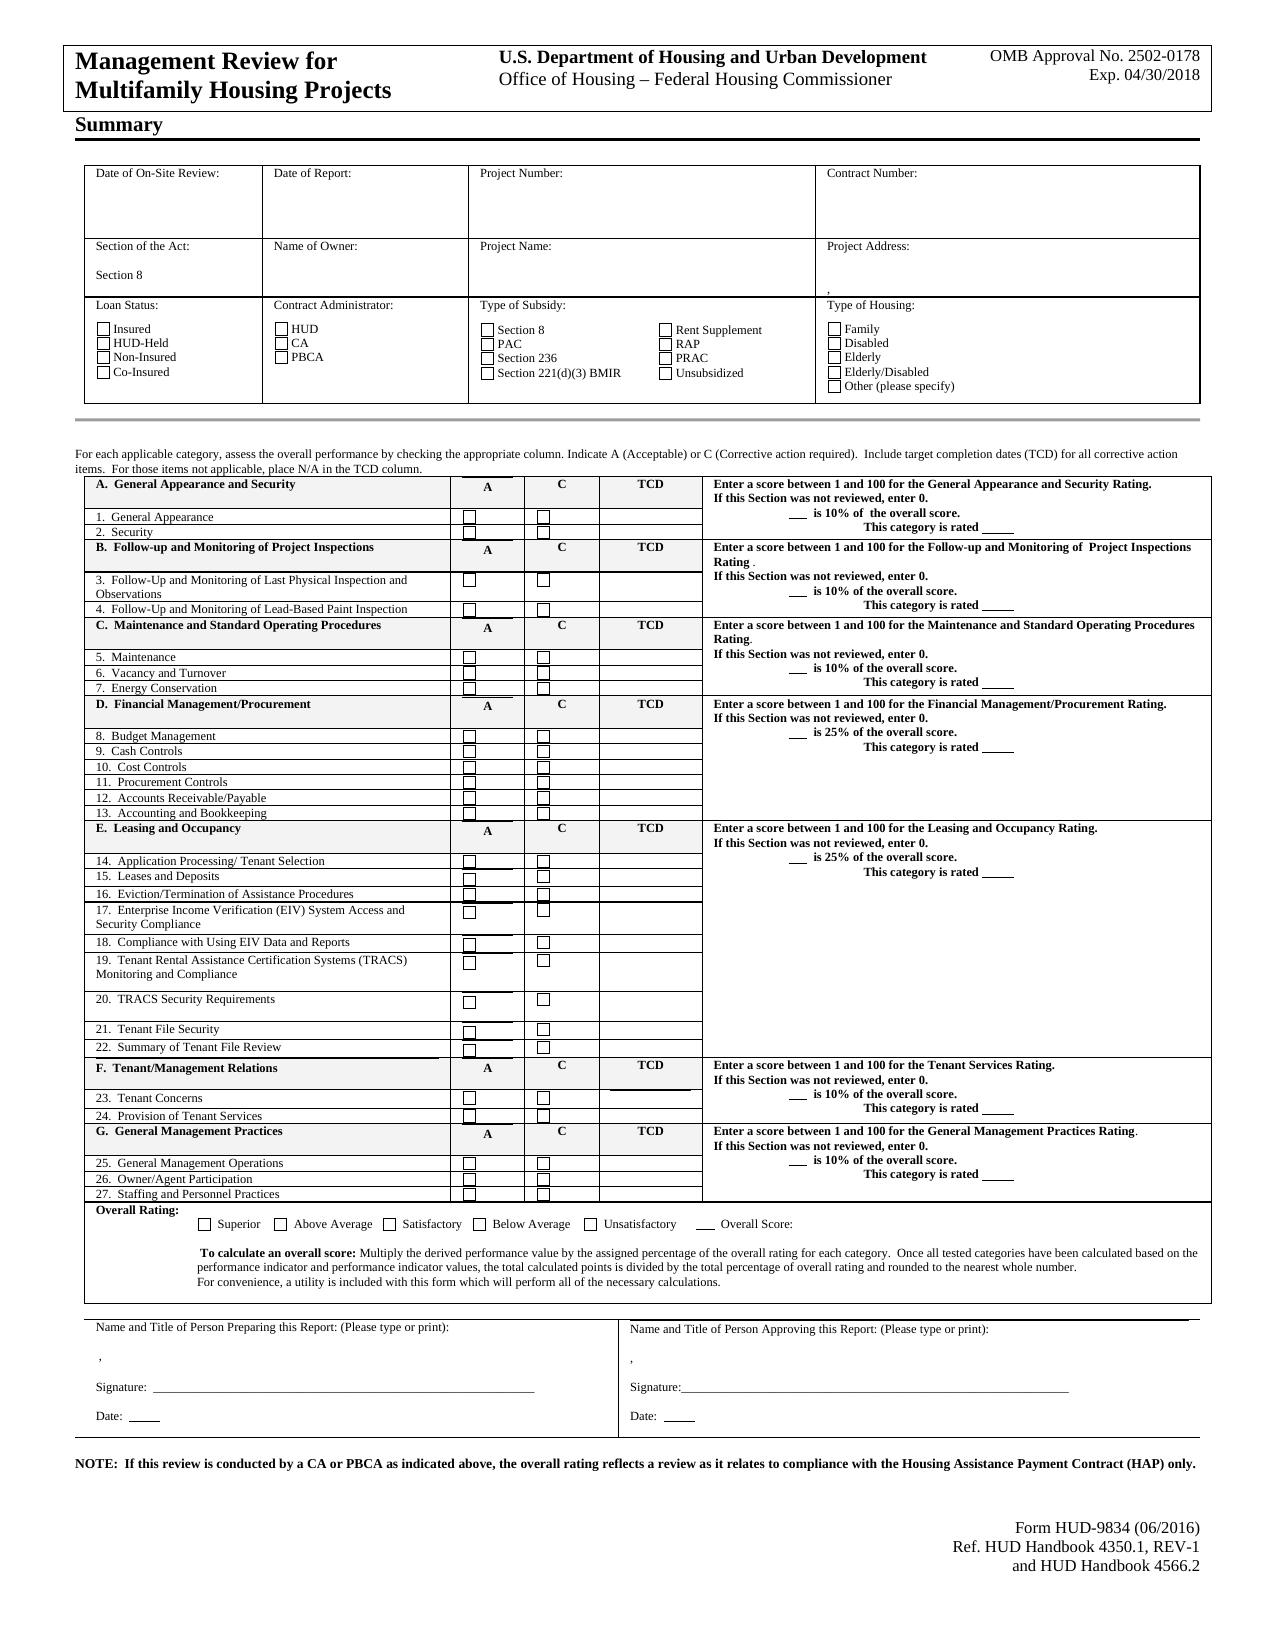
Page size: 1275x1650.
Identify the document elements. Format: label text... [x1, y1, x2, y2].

table_cell [451, 650, 524, 664]
table_cell 17. Enterprise Income Verification (EIV) System Access and Security Compliance [85, 903, 450, 934]
table_cell [451, 1156, 524, 1171]
table_cell TCD [600, 696, 702, 728]
table_cell Section of the Act: Section 8 [85, 239, 262, 296]
table_cell C [525, 1058, 599, 1089]
table_cell 23. Tenant Concerns [85, 1090, 450, 1107]
table_cell 19. Tenant Rental Assistance Certification Systems (TRACS) Monitoring and Compliance [85, 953, 450, 991]
table_cell [451, 525, 524, 539]
table_cell [600, 1187, 702, 1201]
table_cell [600, 525, 702, 539]
table_cell D. Financial Management/Procurement [85, 696, 450, 728]
table_header Project Number: [469, 166, 815, 238]
table_cell [525, 573, 599, 601]
table_cell [451, 1187, 524, 1201]
table_cell C [525, 821, 599, 853]
table_cell Signature: _____________________________________________________________ Date: [84, 1380, 618, 1437]
table_cell 13. Accounting and Bookkeeping [85, 806, 450, 820]
table_cell TCD [600, 618, 702, 649]
table_cell [538, 667, 549, 679]
table_cell B. Follow-up and Monitoring of Project Inspections [85, 540, 450, 571]
table_cell Project Address: , [816, 239, 1199, 296]
table_cell Enter a score between 1 and 100 for the Financial Management/Procurement Rating. If this Section was not reviewed, enter 0. is 25% of the overall score. This category is rated [703, 696, 1211, 820]
table_cell [600, 681, 702, 695]
table_header Date of Report: [263, 166, 468, 238]
table_cell [525, 903, 599, 934]
text For each applicable category, assess the overall performance by checking the appropriate column. Indicate A (Acceptable) or C (Corrective action required). Include target completion dates (TCD) for all corrective action items. For those items not applicable, place N/A in the TCD column. [75, 447, 1200, 476]
table_cell [451, 573, 524, 601]
table_cell [451, 1172, 524, 1186]
table_cell [525, 1156, 599, 1171]
table_cell [464, 667, 475, 679]
table_cell [600, 573, 702, 601]
table_cell [600, 666, 702, 680]
table_cell Enter a score between 1 and 100 for the Tenant Services Rating. If this Section was not reviewed, enter 0. is 10% of the overall score. This category is rated [703, 1058, 1211, 1123]
table_cell 25. General Management Operations [85, 1156, 450, 1171]
table_cell [525, 1090, 599, 1107]
table_cell 8. Budget Management [85, 729, 450, 743]
table_cell [600, 650, 702, 664]
table_cell [600, 509, 702, 524]
table_cell Contract Administrator: HUD CA PBCA [263, 298, 468, 403]
table_cell [525, 775, 599, 789]
table_cell Project Name: [469, 239, 815, 296]
table_cell 2. Security [85, 525, 450, 539]
table_cell 16. Eviction/Termination of Assistance Procedures [85, 887, 450, 901]
table_cell Rent Supplement RAP PRAC Unsubsidized [647, 321, 815, 403]
table_cell 26. Owner/Agent Participation [85, 1172, 450, 1186]
table_cell [600, 1040, 702, 1057]
table_cell A [451, 618, 524, 649]
table_cell [600, 1172, 702, 1186]
table_header TCD [600, 477, 702, 508]
table_cell [451, 1040, 524, 1057]
table_cell 12. Accounts Receivable/Payable [85, 790, 450, 805]
table_cell [451, 992, 524, 1021]
table_cell [451, 760, 524, 774]
table_cell [525, 1109, 537, 1123]
table_cell C. Maintenance and Standard Operating Procedures [85, 618, 450, 649]
table_cell [600, 854, 702, 868]
table_header Date of On-Site Review: [85, 166, 262, 238]
table_cell Section 8 PAC Section 236 Section 221(d)(3) BMIR [469, 321, 646, 403]
table_cell A [451, 1058, 524, 1089]
table_cell 9. Cash Controls [85, 744, 450, 758]
table_cell [525, 509, 599, 524]
table_cell A [451, 540, 524, 571]
table_header Name and Title of Person Approving this Report: (Please type or print): , [619, 1320, 1200, 1380]
table_cell [451, 1109, 463, 1123]
table_cell [600, 992, 702, 1021]
table_cell [525, 806, 599, 820]
table_cell 7. Energy Conservation [85, 681, 450, 695]
table_cell C [525, 696, 599, 728]
table_cell [451, 729, 524, 743]
table_cell [600, 887, 702, 901]
table_cell [600, 903, 702, 934]
table_cell [525, 935, 599, 952]
table_cell 14. Application Processing/ Tenant Selection [85, 854, 450, 868]
table_cell [600, 1022, 702, 1039]
table_cell [451, 1090, 524, 1107]
table_cell E. Leasing and Occupancy [85, 821, 450, 853]
table_cell [451, 744, 524, 758]
table_cell [600, 1156, 702, 1171]
table_cell [451, 602, 524, 617]
table_cell [525, 992, 599, 1021]
table_cell 21. Tenant File Security [85, 1022, 450, 1039]
table_cell [525, 869, 599, 886]
table_header Name and Title of Person Preparing this Report: (Please type or print): , [84, 1320, 618, 1380]
table_cell [600, 775, 702, 789]
table_cell [525, 790, 599, 805]
table_cell Enter a score between 1 and 100 for the Follow-up and Monitoring of Project Inspections Rating . If this Section was not reviewed, enter 0. is 10% of the overall score. This category is rated [703, 540, 1211, 617]
table_cell 1. General Appearance [85, 509, 450, 524]
table_cell C [525, 540, 599, 571]
table_cell [538, 1110, 549, 1122]
table_cell [600, 806, 702, 820]
table_cell [451, 1022, 524, 1039]
table_cell [451, 887, 524, 901]
table_cell [600, 729, 702, 743]
table_cell [451, 953, 524, 991]
table_cell [550, 1109, 599, 1123]
table_cell 20. TRACS Security Requirements [85, 992, 450, 1021]
table_cell [600, 869, 702, 886]
table_cell Type of Subsidy: [469, 298, 815, 321]
table_cell Signature:______________________________________________________________ Date: [619, 1380, 1200, 1437]
table_cell 4. Follow-Up and Monitoring of Lead-Based Paint Inspection [85, 602, 450, 617]
table_cell [600, 935, 702, 952]
table_cell F. Tenant/Management Relations [85, 1058, 450, 1089]
table_cell TCD [600, 540, 702, 571]
table_header Contract Number: [816, 166, 1199, 238]
table_cell A [451, 821, 524, 853]
table_cell [451, 681, 524, 695]
table_cell [525, 953, 599, 991]
table_cell [525, 854, 599, 868]
table_cell [525, 602, 599, 617]
table_cell [476, 666, 524, 680]
table_cell 10. Cost Controls [85, 760, 450, 774]
table_cell TCD [600, 821, 702, 853]
table_cell A [451, 1124, 524, 1155]
table_cell TCD [600, 1058, 702, 1089]
table_cell [451, 775, 524, 789]
table_cell [451, 854, 524, 868]
table_cell [451, 935, 524, 952]
table_cell [600, 744, 702, 758]
table_cell [525, 760, 599, 774]
table_cell Loan Status: Insured HUD-Held Non-Insured Co-Insured [85, 298, 262, 403]
table_cell 5. Maintenance [85, 650, 450, 664]
table_cell C [525, 1124, 599, 1155]
table_cell [525, 666, 537, 680]
table_cell 27. Staffing and Personnel Practices [85, 1187, 450, 1201]
table_cell [600, 1109, 702, 1123]
table_cell [476, 1109, 524, 1123]
table_cell [525, 729, 599, 743]
table_cell [600, 953, 702, 991]
table_cell 11. Procurement Controls [85, 775, 450, 789]
table_header C [525, 477, 599, 508]
table_cell [600, 790, 702, 805]
table_cell [525, 1022, 599, 1039]
table_cell [525, 1040, 599, 1057]
table_cell 24. Provision of Tenant Services [85, 1109, 450, 1123]
table_cell 15. Leases and Deposits [85, 869, 450, 886]
table_cell [464, 1110, 475, 1122]
table_cell Name of Owner: [263, 239, 468, 296]
table_cell 22. Summary of Tenant File Review [85, 1040, 450, 1057]
table_cell [600, 1090, 702, 1107]
table_cell [525, 681, 599, 695]
table_cell [451, 790, 524, 805]
table_cell [525, 650, 599, 664]
text NOTE: If this review is conducted by a CA or PBCA as indicated above, the overall rating reflects a review as it relates to compliance with the Housing Assistance Payment Contract (HAP) only. [75, 1455, 1200, 1471]
table_header Enter a score between 1 and 100 for the General Appearance and Security Rating. If this Section was not reviewed, enter 0. is 10% of the overall score. This category is rated [703, 477, 1211, 539]
table_cell [451, 903, 524, 934]
table_cell G. General Management Practices [85, 1124, 450, 1155]
table_cell TCD [600, 1124, 702, 1155]
table_cell [600, 760, 702, 774]
table_header A [451, 477, 524, 508]
table_cell [451, 806, 524, 820]
table_cell [600, 602, 702, 617]
table_cell [451, 869, 524, 886]
table_cell Type of Housing: Family Disabled Elderly Elderly/Disabled Other (please specify) [816, 298, 1199, 403]
table_cell [525, 887, 599, 901]
table_cell Enter a score between 1 and 100 for the General Management Practices Rating. If this Section was not reviewed, enter 0. is 10% of the overall score. This category is rated [703, 1124, 1211, 1201]
table_cell [525, 525, 599, 539]
table_cell [525, 1172, 599, 1186]
table_cell [525, 1187, 599, 1201]
table_cell C [525, 618, 599, 649]
table_cell A [451, 696, 524, 728]
table_cell [525, 744, 599, 758]
table_cell Enter a score between 1 and 100 for the Leasing and Occupancy Rating. If this Section was not reviewed, enter 0. is 25% of the overall score. This category is rated [703, 821, 1211, 1057]
table_cell 3. Follow-Up and Monitoring of Last Physical Inspection and Observations [85, 573, 450, 601]
table_header A. General Appearance and Security [85, 477, 450, 508]
table_cell Enter a score between 1 and 100 for the Maintenance and Standard Operating Procedures Rating. If this Section was not reviewed, enter 0. is 10% of the overall score. This category is rated [703, 618, 1211, 695]
table_cell 6. Vacancy and Turnover [85, 666, 450, 680]
table_cell [451, 509, 524, 524]
table_cell Overall Rating: Above Average Satisfactory Below Average Unsatisfactory Overall Score: To calculate an overall score: Multiply the derived performance value by the assigned percentage of the overall rating for each category. Once all tested categories have been calculated based on the performance indicator and performance indicator values, the total calculated points is divided by the total percentage of overall rating and rounded to the nearest whole number. For convenience, a utility is included with this form which will perform all of the necessary calculations. [85, 1203, 1211, 1303]
table_cell 18. Compliance with Using EIV Data and Reports [85, 935, 450, 952]
table_cell [550, 666, 599, 680]
table_cell [451, 666, 463, 680]
